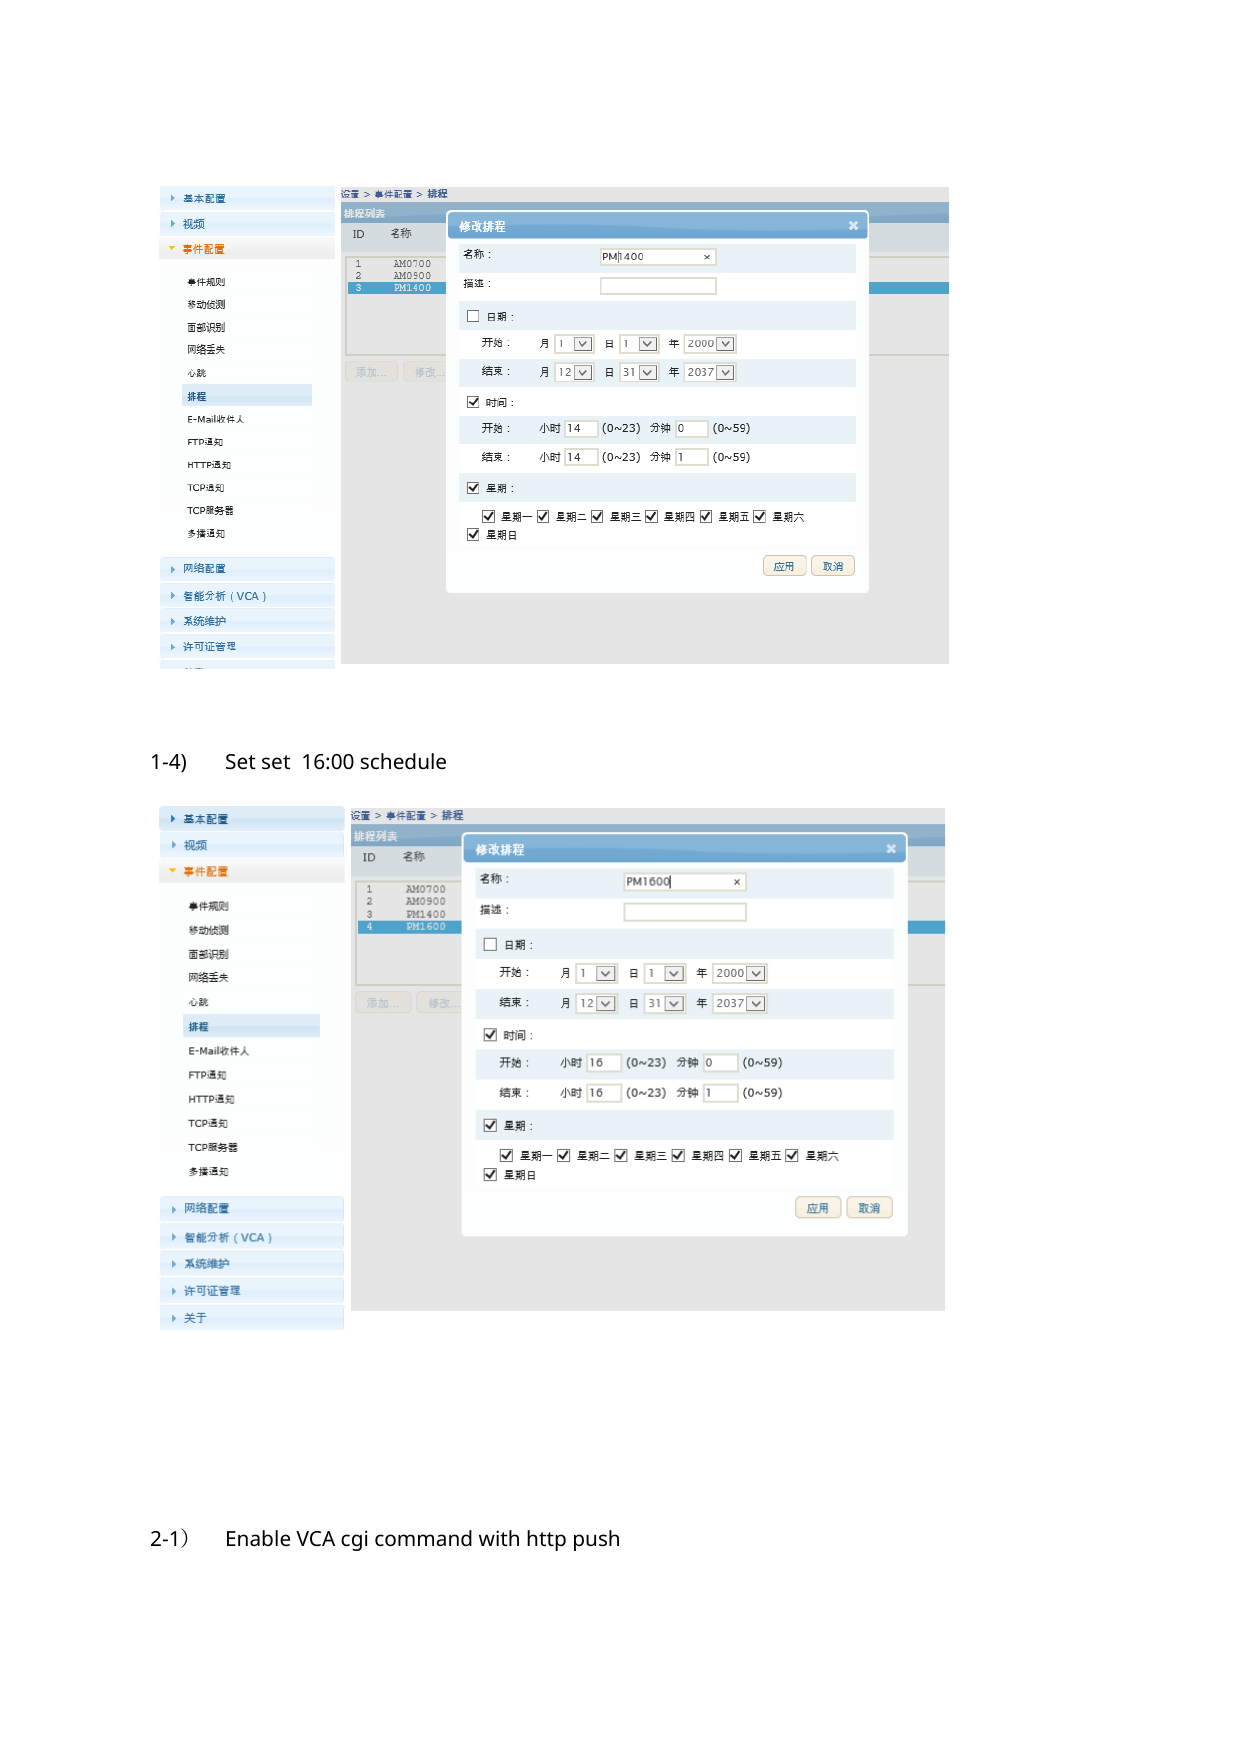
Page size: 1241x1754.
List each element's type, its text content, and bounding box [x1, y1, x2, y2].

list Set set 16:00 schedule [150, 747, 1090, 776]
picture [150, 177, 949, 669]
list Enable VCA cgi command with http push [150, 1522, 1090, 1552]
picture [150, 800, 946, 1337]
